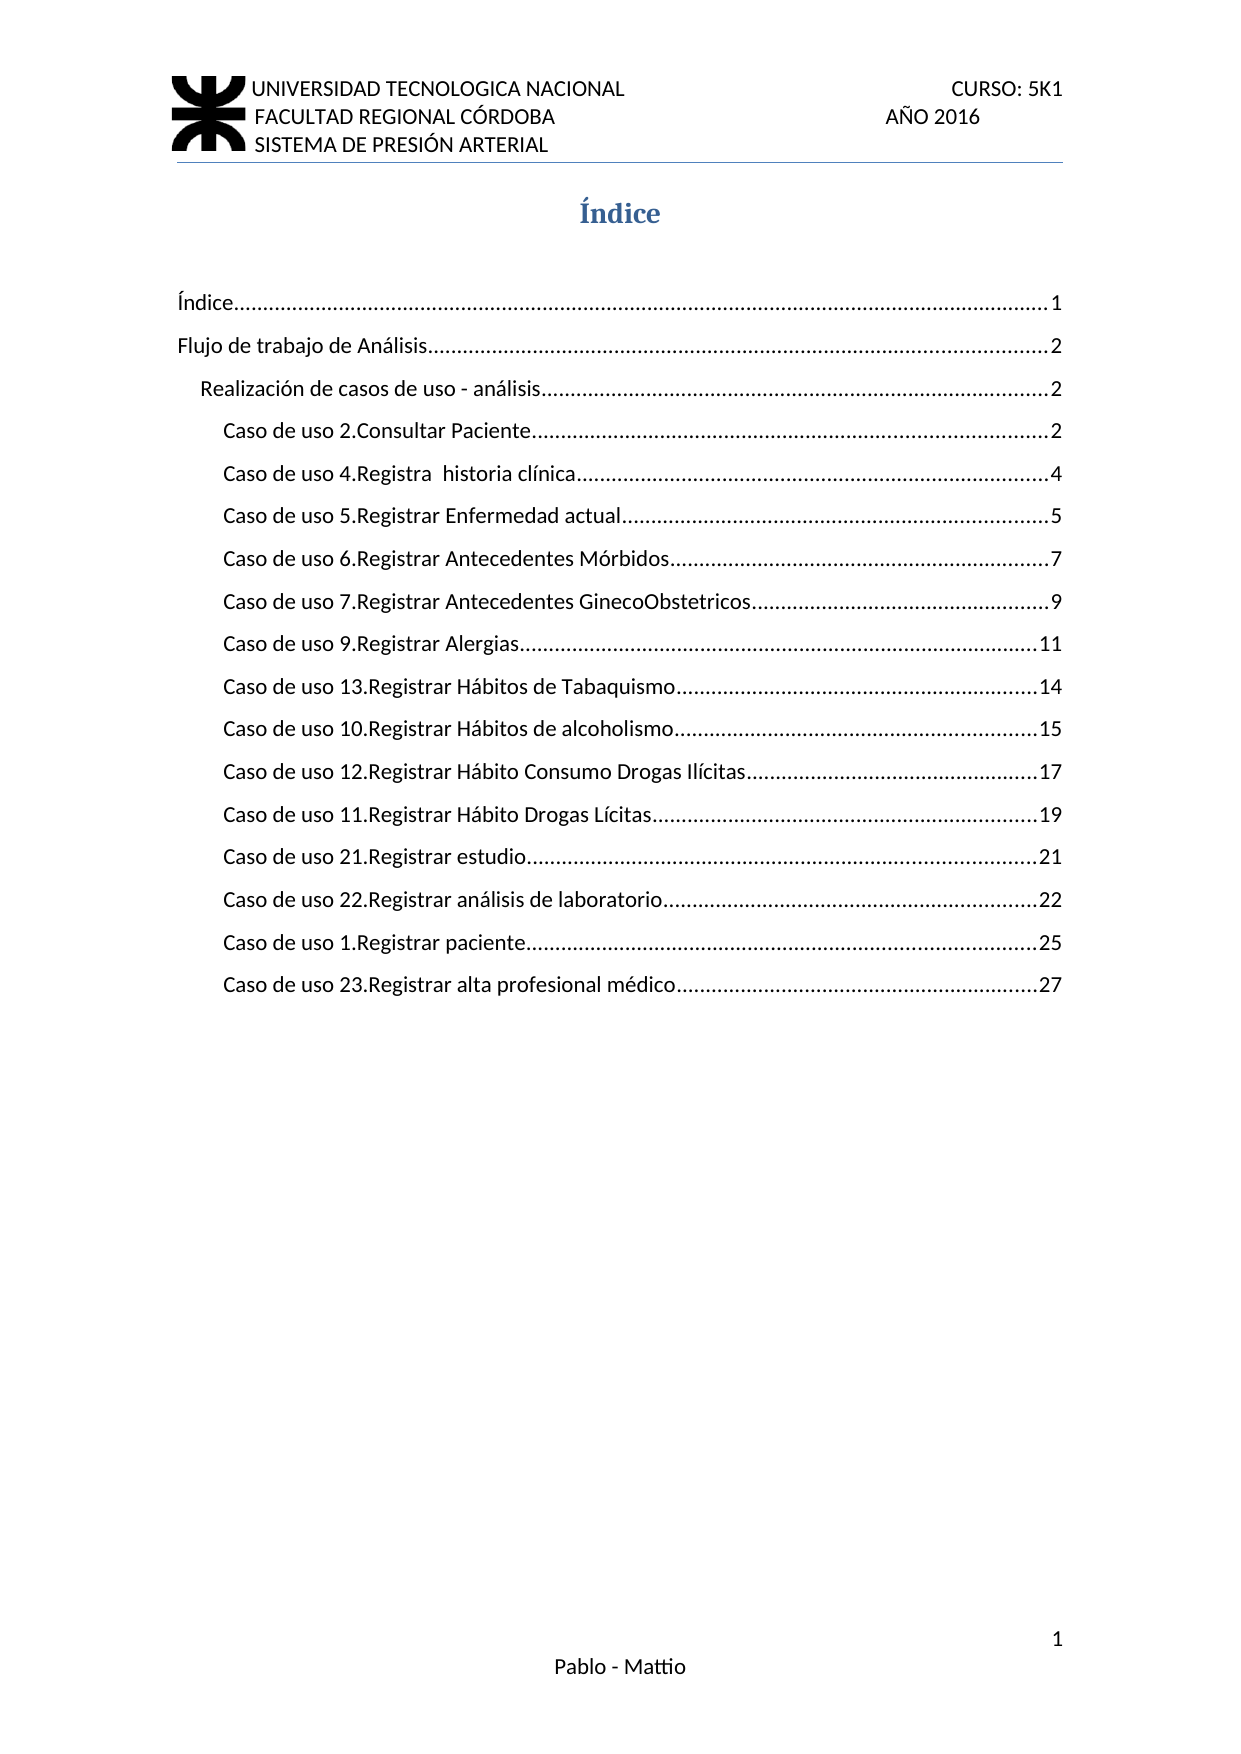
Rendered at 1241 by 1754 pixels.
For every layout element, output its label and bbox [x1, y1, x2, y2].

picture [171, 76, 246, 151]
